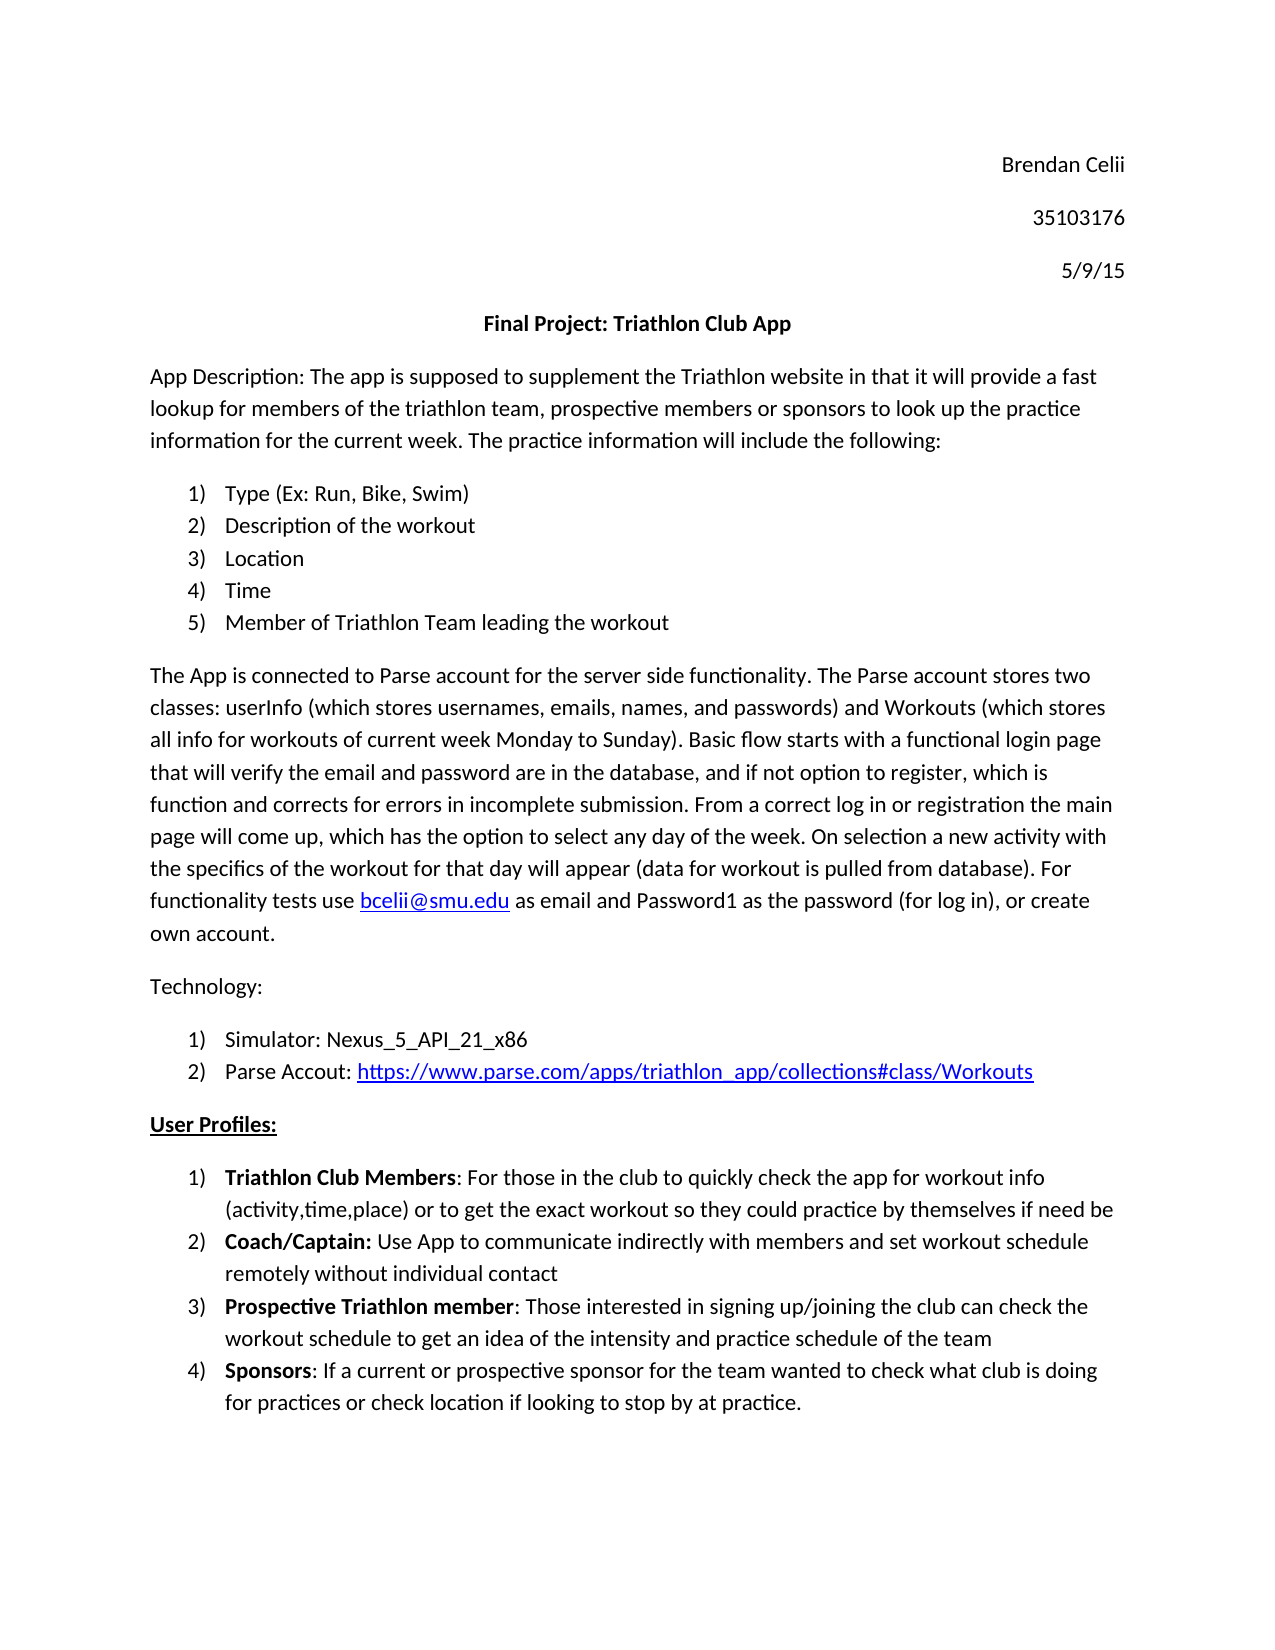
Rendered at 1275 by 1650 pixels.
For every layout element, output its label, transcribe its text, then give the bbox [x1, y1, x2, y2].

text App Description: The app is supposed to supplement the Triathlon website in that it will provide a fast lookup for members of the triathlon team, prospective members or sponsors to look up the practice information for the current week. The practice information will include the following: [150, 362, 1125, 454]
list Sponsors: If a current or prospective sponsor for the team wanted to check what club is doing for practices or check location if looking to stop by at practice. [187, 1356, 1125, 1416]
list Description of the workout [187, 512, 1125, 540]
list Member of Triathlon Team leading the workout [187, 608, 1125, 636]
text Brendan Celii [150, 150, 1125, 178]
list Parse Accout: https://www.parse.com/apps/triathlon_app/collections#class/Workouts [187, 1057, 1125, 1085]
text User Profiles: [150, 1110, 1125, 1138]
text Technology: [150, 972, 1125, 1000]
list Type (Ex: Run, Bike, Swim) [187, 479, 1125, 507]
text 35103176 [150, 203, 1125, 231]
list Coach/Captain: Use App to communicate indirectly with members and set workout schedule remotely without individual contact [187, 1227, 1125, 1288]
list Prospective Triathlon member: Those interested in signing up/joining the club can check the workout schedule to get an idea of the intensity and practice schedule of the team [187, 1292, 1125, 1352]
list Triathlon Club Members: For those in the club to quickly check the app for workout info (activity,time,place) or to get the exact workout so they could practice by themselves if need be [187, 1163, 1125, 1223]
list Time [187, 576, 1125, 604]
text Final Project: Triathlon Club App [150, 309, 1125, 337]
text The App is connected to Parse account for the server side functionality. The Parse account stores two classes: userInfo (which stores usernames, emails, names, and passwords) and Workouts (which stores all info for workouts of current week Monday to Sunday). Basic flow starts with a functional login page that will verify the email and password are in the database, and if not option to register, which is function and corrects for errors in incomplete submission. From a correct log in or registration the main page will come up, which has the option to select any day of the week. On selection a new activity with the specifics of the workout for that day will appear (data for workout is pulled from database). For functionality tests use bcelii@smu.edu as email and Password1 as the password (for log in), or create own account. [150, 661, 1125, 947]
list Location [187, 544, 1125, 572]
list Simulator: Nexus_5_API_21_x86 [187, 1025, 1125, 1053]
text 5/9/15 [150, 256, 1125, 284]
